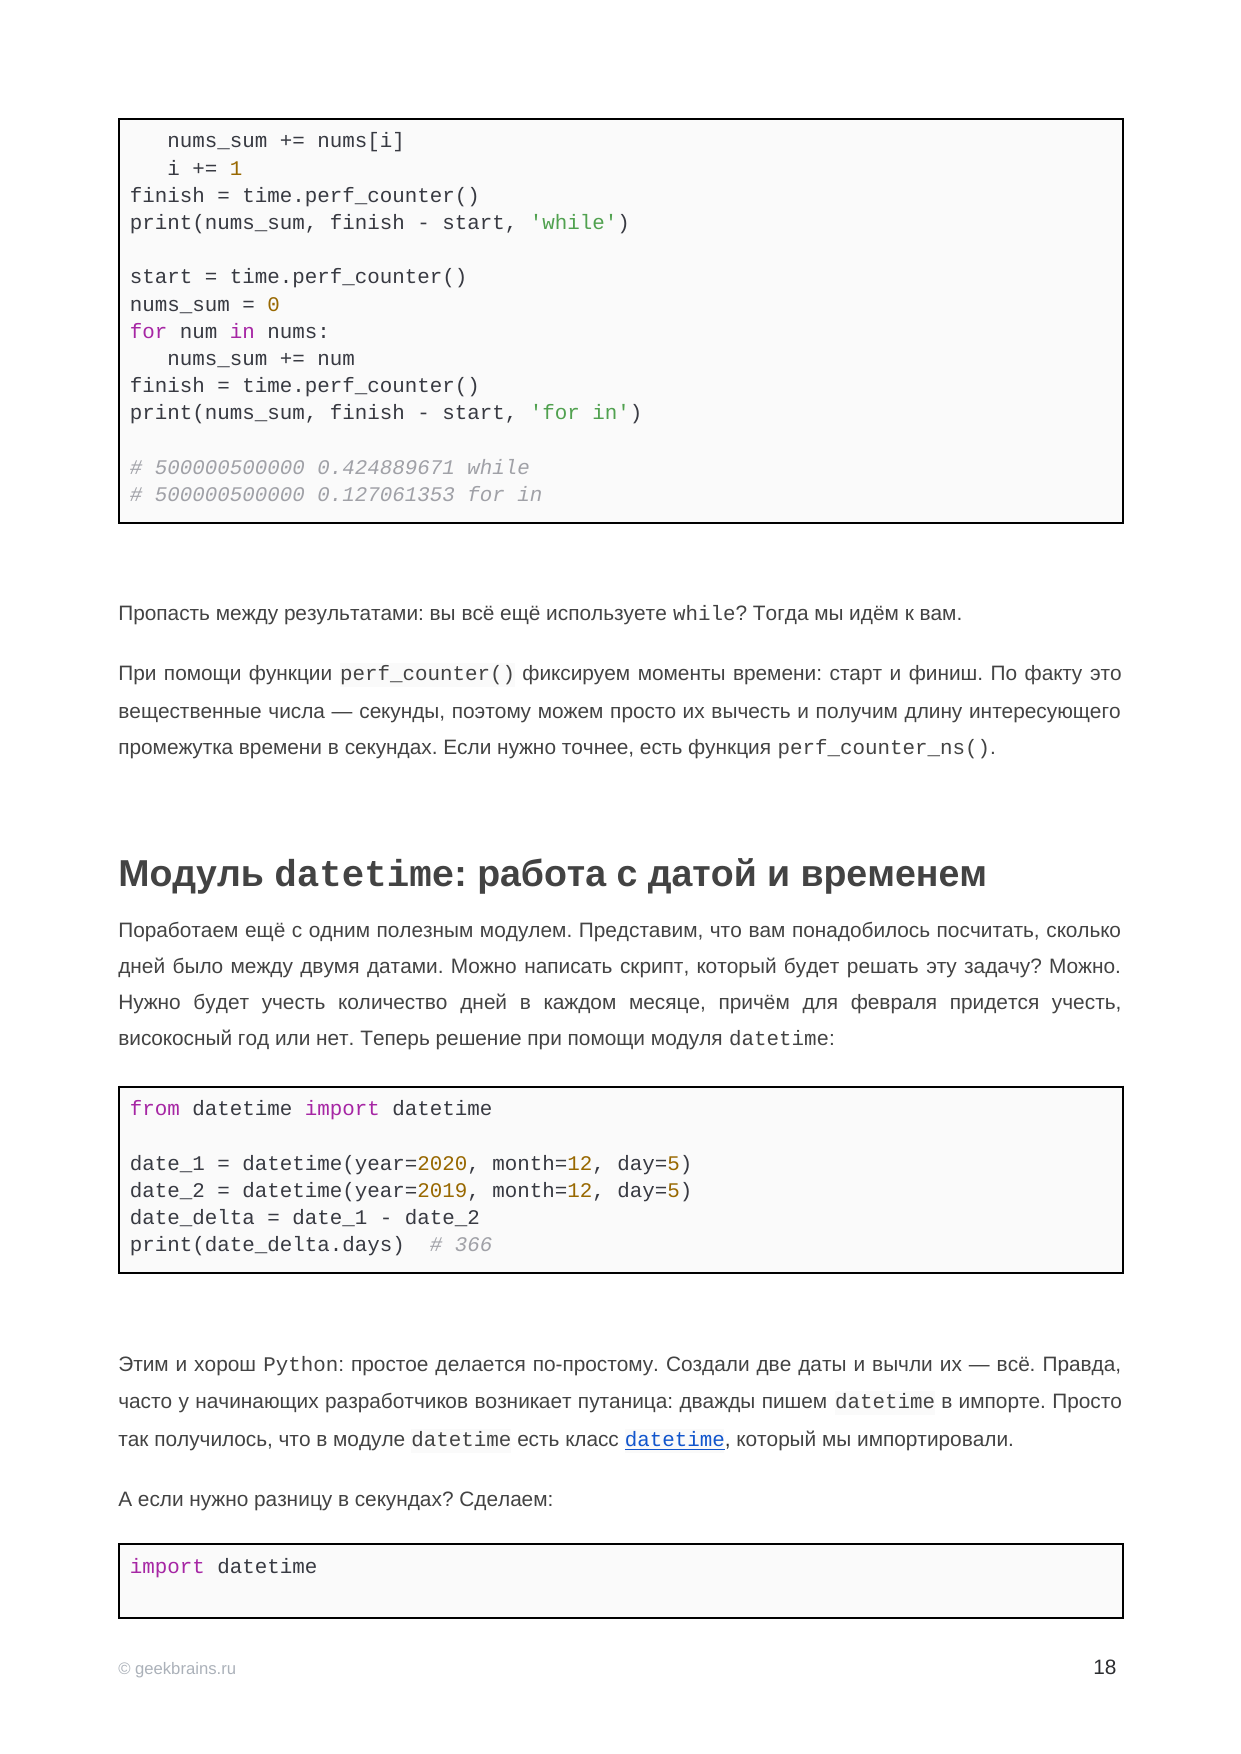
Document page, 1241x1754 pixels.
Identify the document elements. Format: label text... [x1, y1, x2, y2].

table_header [120, 120, 1122, 522]
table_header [120, 1545, 1122, 1617]
text А если нужно разницу в секундах? Сделаем: [118, 1487, 1122, 1511]
text Пропасть между результатами: вы всё ещё используете while? Тогда мы идём к вам. [118, 601, 1122, 627]
text При помощи функции perf_counter() фиксируем моменты времени: старт и финиш. По факту это вещественные числа — секунды, поэтому можем просто их вычесть и получим длину интересующего промежутка времени в секундах. Если нужно точнее, есть функция perf_counter_ns(). [118, 661, 1122, 760]
table_header from datetime import datetime date_1 = datetime(year=2020, month=12, day=5) date_2 = datetime(year=2019, month=12, day=5) date_delta = date_1 - date_2 print(date_delta.days) # 366 [120, 1088, 1122, 1272]
text Этим и хорош Python: простое делается по-простому. Создали две даты и вычли их — всё. Правда, часто у начинающих разработчиков возникает путаница: дважды пишем datetime в импорте. Просто так получилось, что в модуле datetime есть класс datetime, который мы импортировали. [118, 1351, 1122, 1453]
subtitle Модуль datetime: работа с датой и временем [118, 851, 1122, 897]
text Поработаем ещё с одним полезным модулем. Представим, что вам понадобилось посчитать, сколько дней было между двумя датами. Можно написать скрипт, который будет решать эту задачу? Можно. Нужно будет учесть количество дней в каждом месяце, причём для февраля придется учесть, високосный год или нет. Теперь решение при помощи модуля datetime: [118, 918, 1122, 1052]
